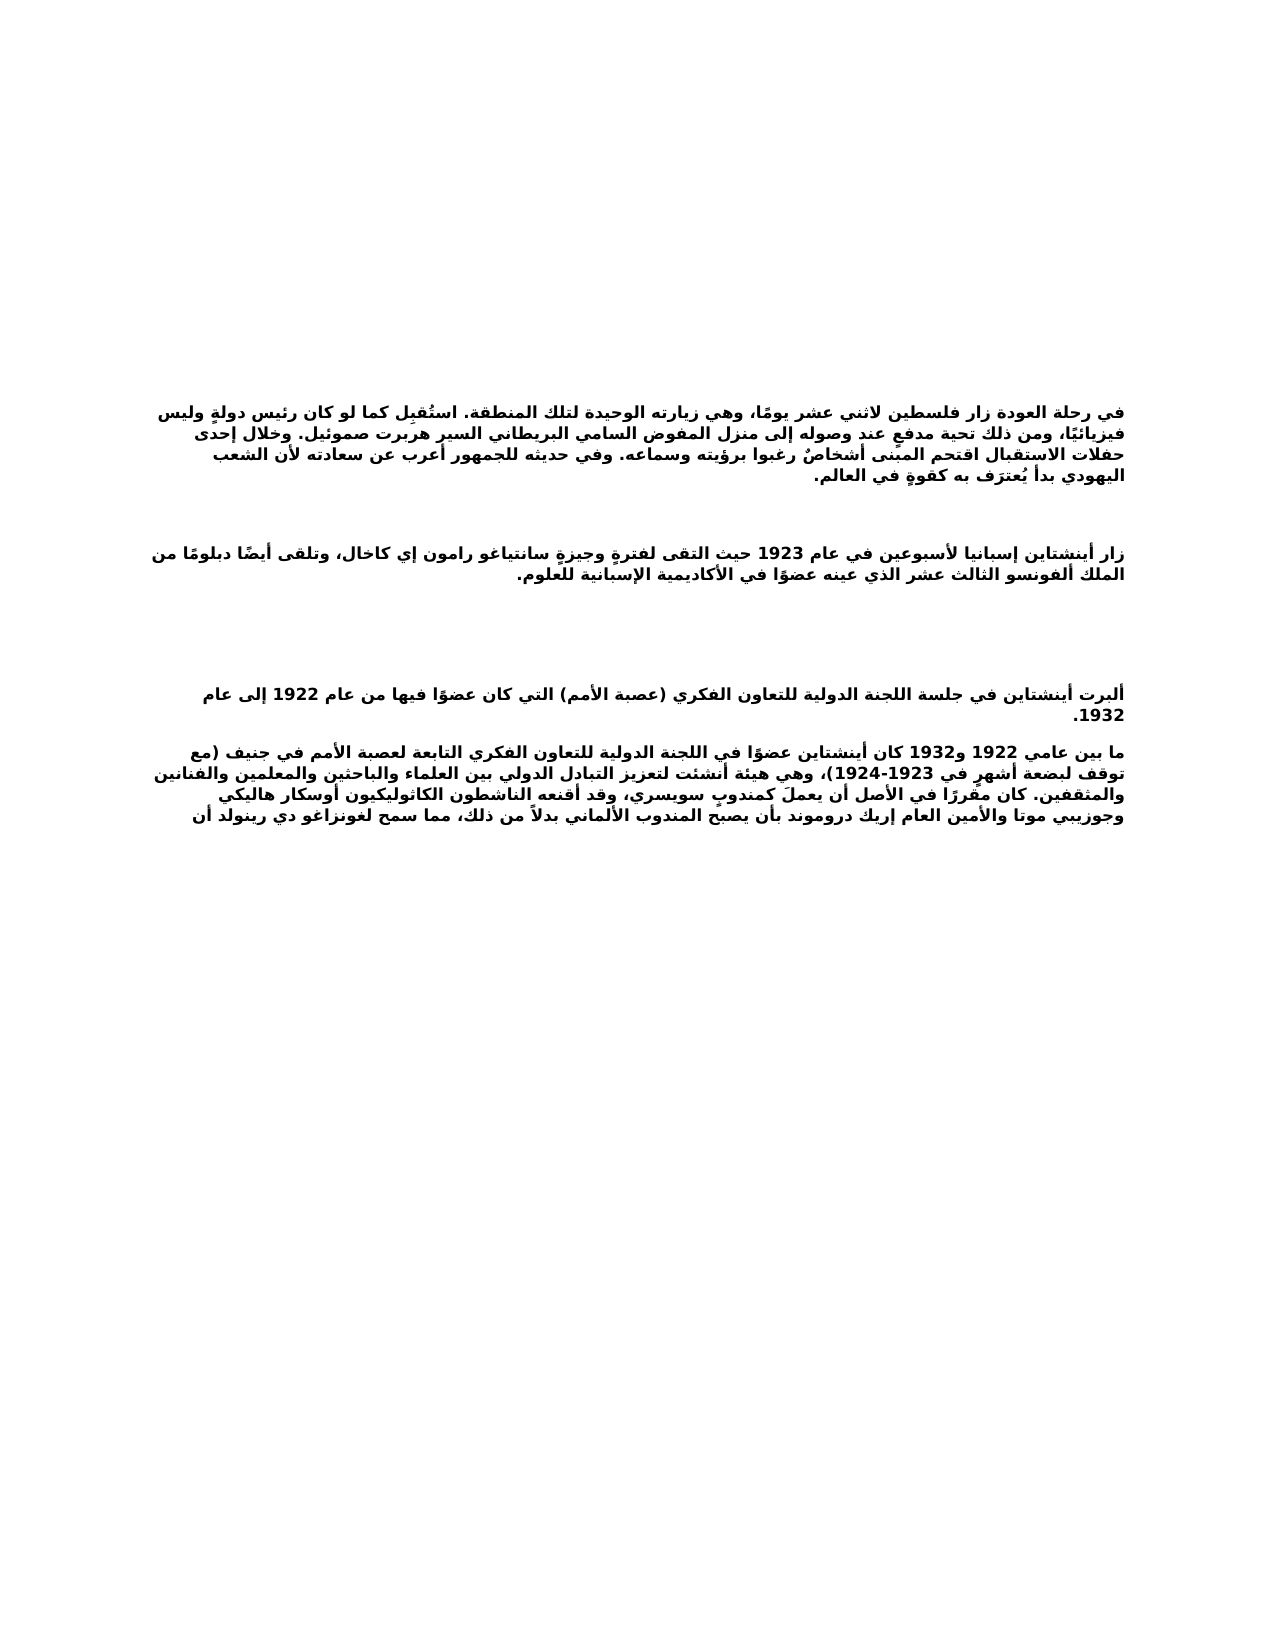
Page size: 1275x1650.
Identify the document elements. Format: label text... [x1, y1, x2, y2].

text في رحلة العودة زار فلسطين لاثني عشر يومًا، وهي زيارته الوحيدة لتلك المنطقة. استُقبِل كما لو كان رئيس دولةٍ وليس فيزيائيًا، ومن ذلك تحية مدفعٍ عند وصوله إلى منزل المفوض السامي البريطاني السير هربرت صموئيل. وخلال إحدى حفلات الاستقبال اقتحم المبنى أشخاصٌ رغبوا برؤيته وسماعه. وفي حديثه للجمهور أعرب عن سعادته لأن الشعب اليهودي بدأ يُعترَف به كقوةٍ في العالم. [150, 403, 1125, 485]
text زار أينشتاين إسبانيا لأسبوعين في عام 1923 حيث التقى لفترةٍ وجيزةٍ سانتياغو رامون إي كاخال، وتلقى أيضًا دبلومًا من الملك ألفونسو الثالث عشر الذي عينه عضوًا في الأكاديمية الإسبانية للعلوم. [150, 544, 1125, 584]
text ما بين عامي 1922 و1932 كان أينشتاين عضوًا في اللجنة الدولية للتعاون الفكري التابعة لعصبة الأمم في جنيف (مع توقف لبضعة أشهرٍ في 1923-1924)، وهي هيئة أنشئت لتعزيز التبادل الدولي بين العلماء والباحثين والمعلمين والفنانين والمثقفين. كان مقررًا في الأصل أن يعملَ كمندوبٍ سويسري، وقد أقنعه الناشطون الكاثوليكيون أوسكار هاليكي وجوزيبي موتا والأمين العام إريك دروموند بأن يصبح المندوب الألماني بدلاً من ذلك، مما سمح لغونزاغو دي رينولد أن يحتلَّ المقعد السويسري والذي روّج منه للقيم الكاثوليكية التقليدية. كان أستاذه السابق في الفيزياء هندريك لورنتس، والكيميائية البولندية ماري كوري عضوين في اللجنة أيضًا. [150, 743, 1125, 825]
text ألبرت أينشتاين في جلسة اللجنة الدولية للتعاون الفكري (عصبة الأمم) التي كان عضوًا فيها من عام 1922 إلى عام 1932. [150, 685, 1125, 725]
